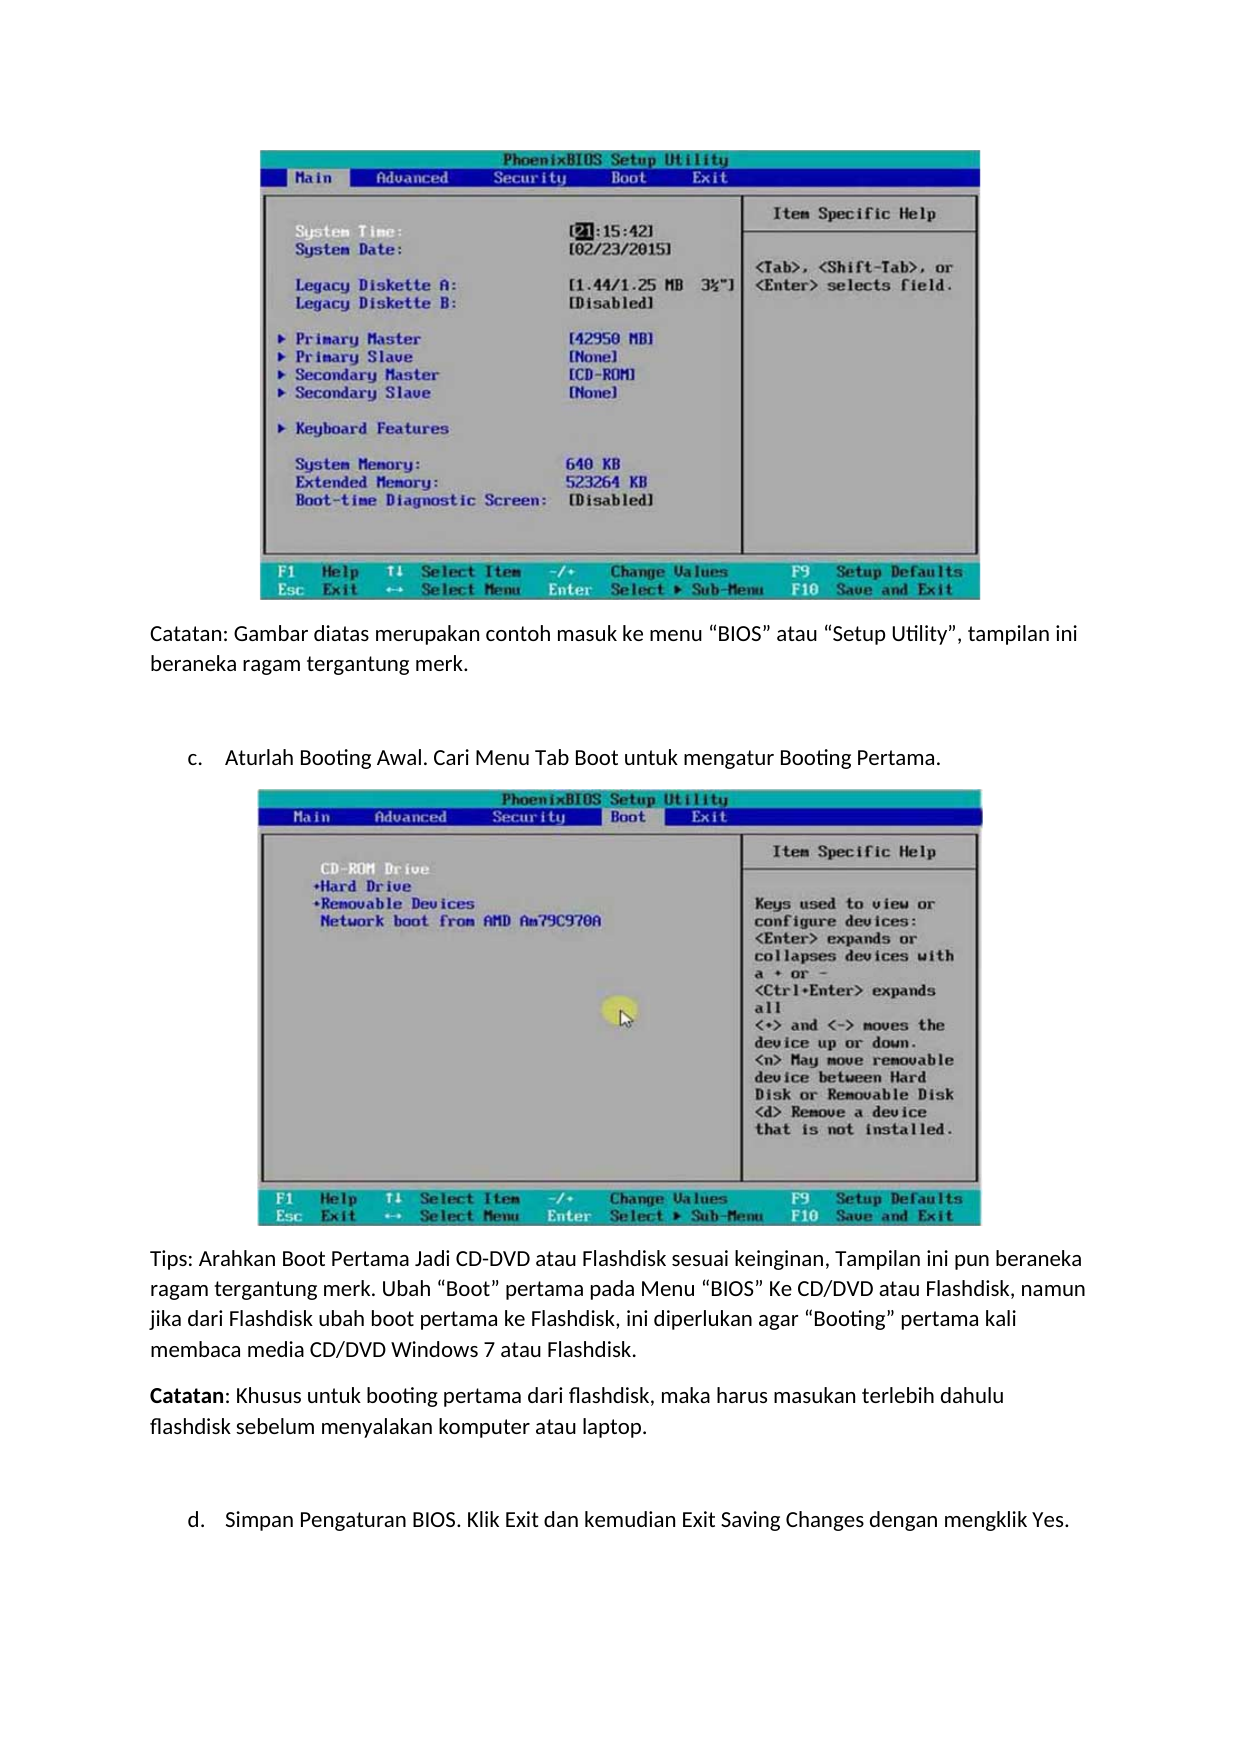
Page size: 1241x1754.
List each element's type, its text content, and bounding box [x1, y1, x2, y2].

picture [259, 150, 981, 600]
list Simpan Pengaturan BIOS. Klik Exit dan kemudian Exit Saving Changes dengan mengklik Yes. [187, 1506, 1090, 1534]
text Tips: Arahkan Boot Pertama Jadi CD-DVD atau Flashdisk sesuai keinginan, Tampilan ini pun beraneka ragam tergantung merk. Ubah “Boot” pertama pada Menu “BIOS” Ke CD/DVD atau Flashdisk, namun jika dari Flashdisk ubah boot pertama ke Flashdisk, ini diperlukan agar “Booting” pertama kali membaca media CD/DVD Windows 7 atau Flashdisk. [150, 1244, 1090, 1363]
picture [257, 789, 983, 1226]
text Catatan: Gambar diatas merupakan contoh masuk ke menu “BIOS” atau “Setup Utility”, tampilan ini beraneka ragam tergantung merk. [150, 619, 1090, 677]
list Aturlah Booting Awal. Cari Menu Tab Boot untuk mengatur Booting Pertama. [187, 743, 1090, 771]
text Catatan: Khusus untuk booting pertama dari flashdisk, maka harus masukan terlebih dahulu flashdisk sebelum menyalakan komputer atau laptop. [150, 1382, 1090, 1440]
